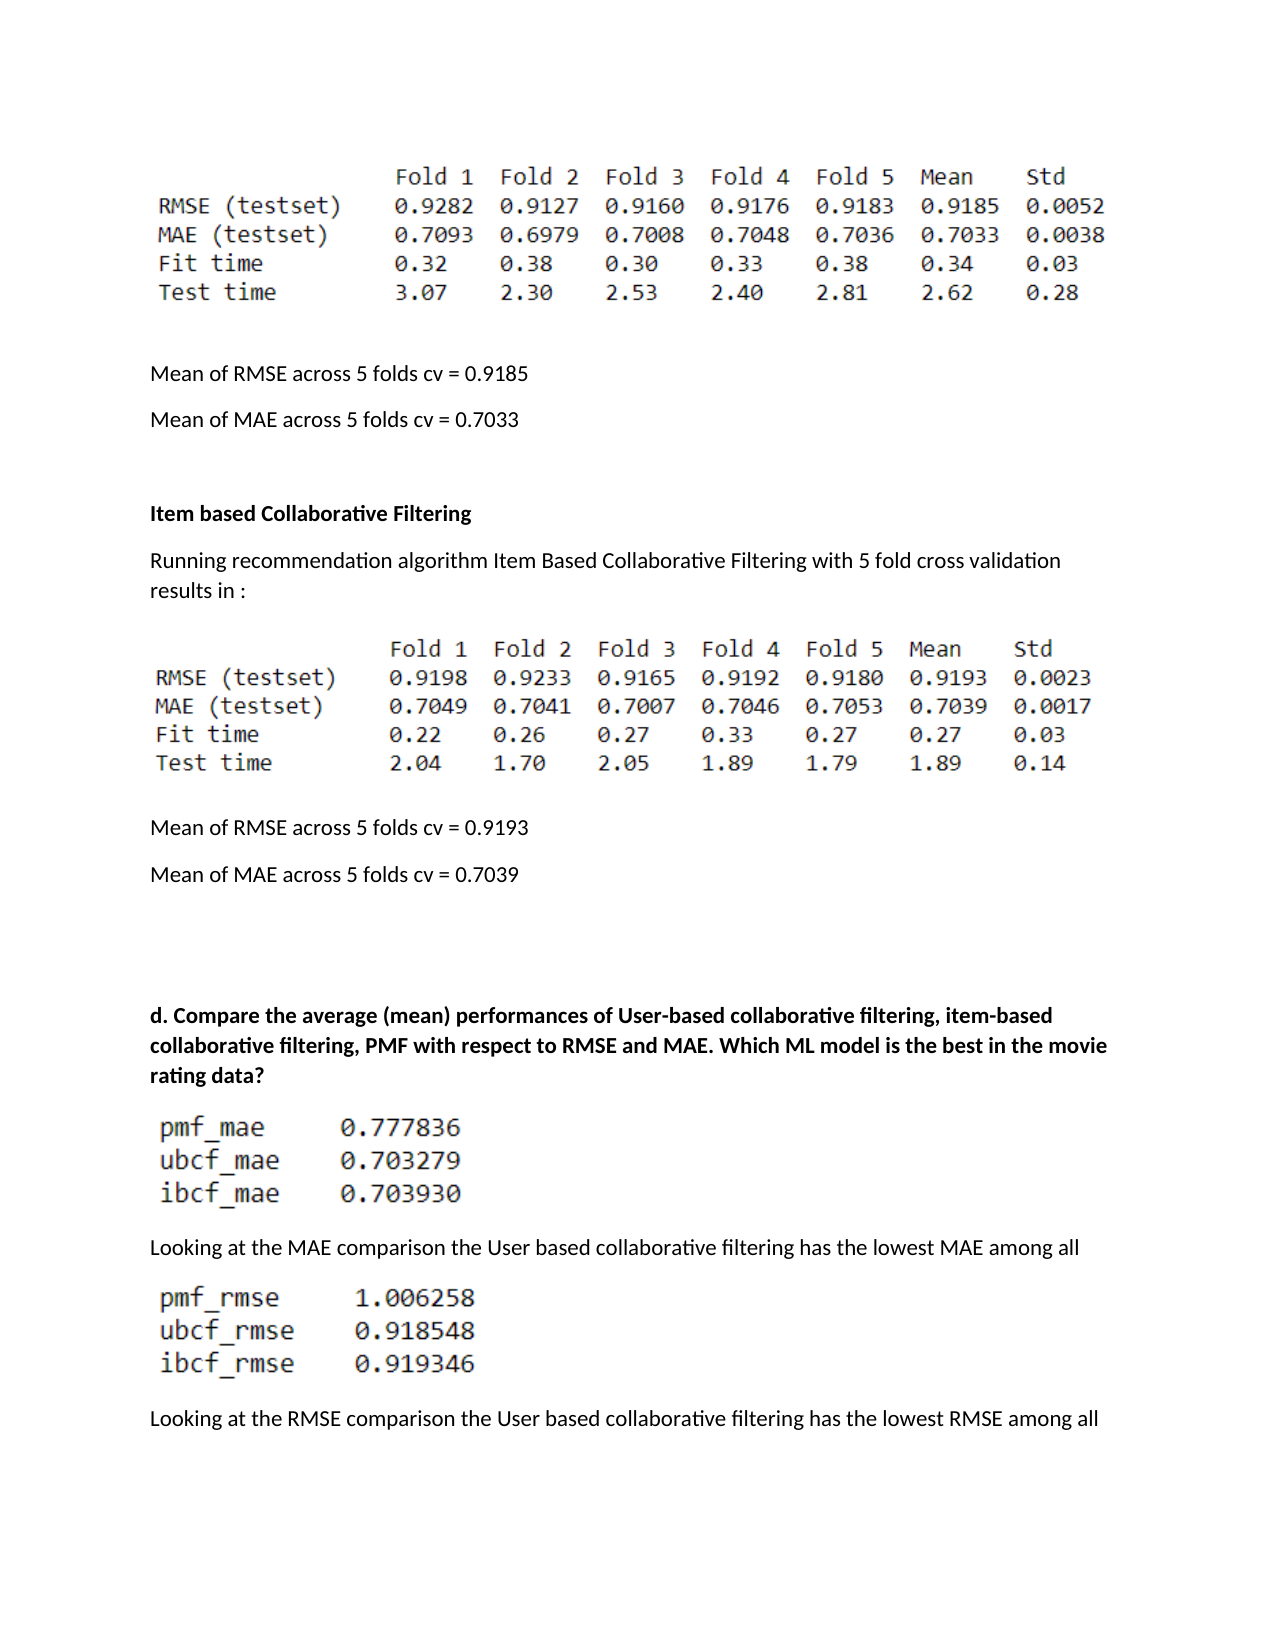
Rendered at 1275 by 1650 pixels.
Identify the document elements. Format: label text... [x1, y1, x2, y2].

text Running recommendation algorithm Item Based Collaborative Filtering with 5 fold cross validation results in : [150, 546, 1125, 604]
text Item based Collaborative Filtering [150, 499, 1125, 527]
text Mean of RMSE across 5 folds cv = 0.9193 [150, 813, 1125, 842]
picture [150, 1108, 476, 1215]
text Mean of RMSE across 5 folds cv = 0.9185 [150, 359, 1125, 387]
picture [150, 150, 1125, 340]
text Looking at the RMSE comparison the User based collaborative filtering has the lowest RMSE among all [150, 1404, 1125, 1462]
text d. Compare the average (mean) performances of User-based collaborative filtering, item-based collaborative filtering, PMF with respect to RMSE and MAE. Which ML model is the best in the movie rating data? [150, 1001, 1125, 1089]
text Mean of MAE across 5 folds cv = 0.7039 [150, 860, 1125, 888]
picture [150, 623, 1125, 795]
picture [150, 1280, 494, 1385]
text Mean of MAE across 5 folds cv = 0.7033 [150, 406, 1125, 433]
text Looking at the MAE comparison the User based collaborative filtering has the lowest MAE among all [150, 1233, 1125, 1261]
